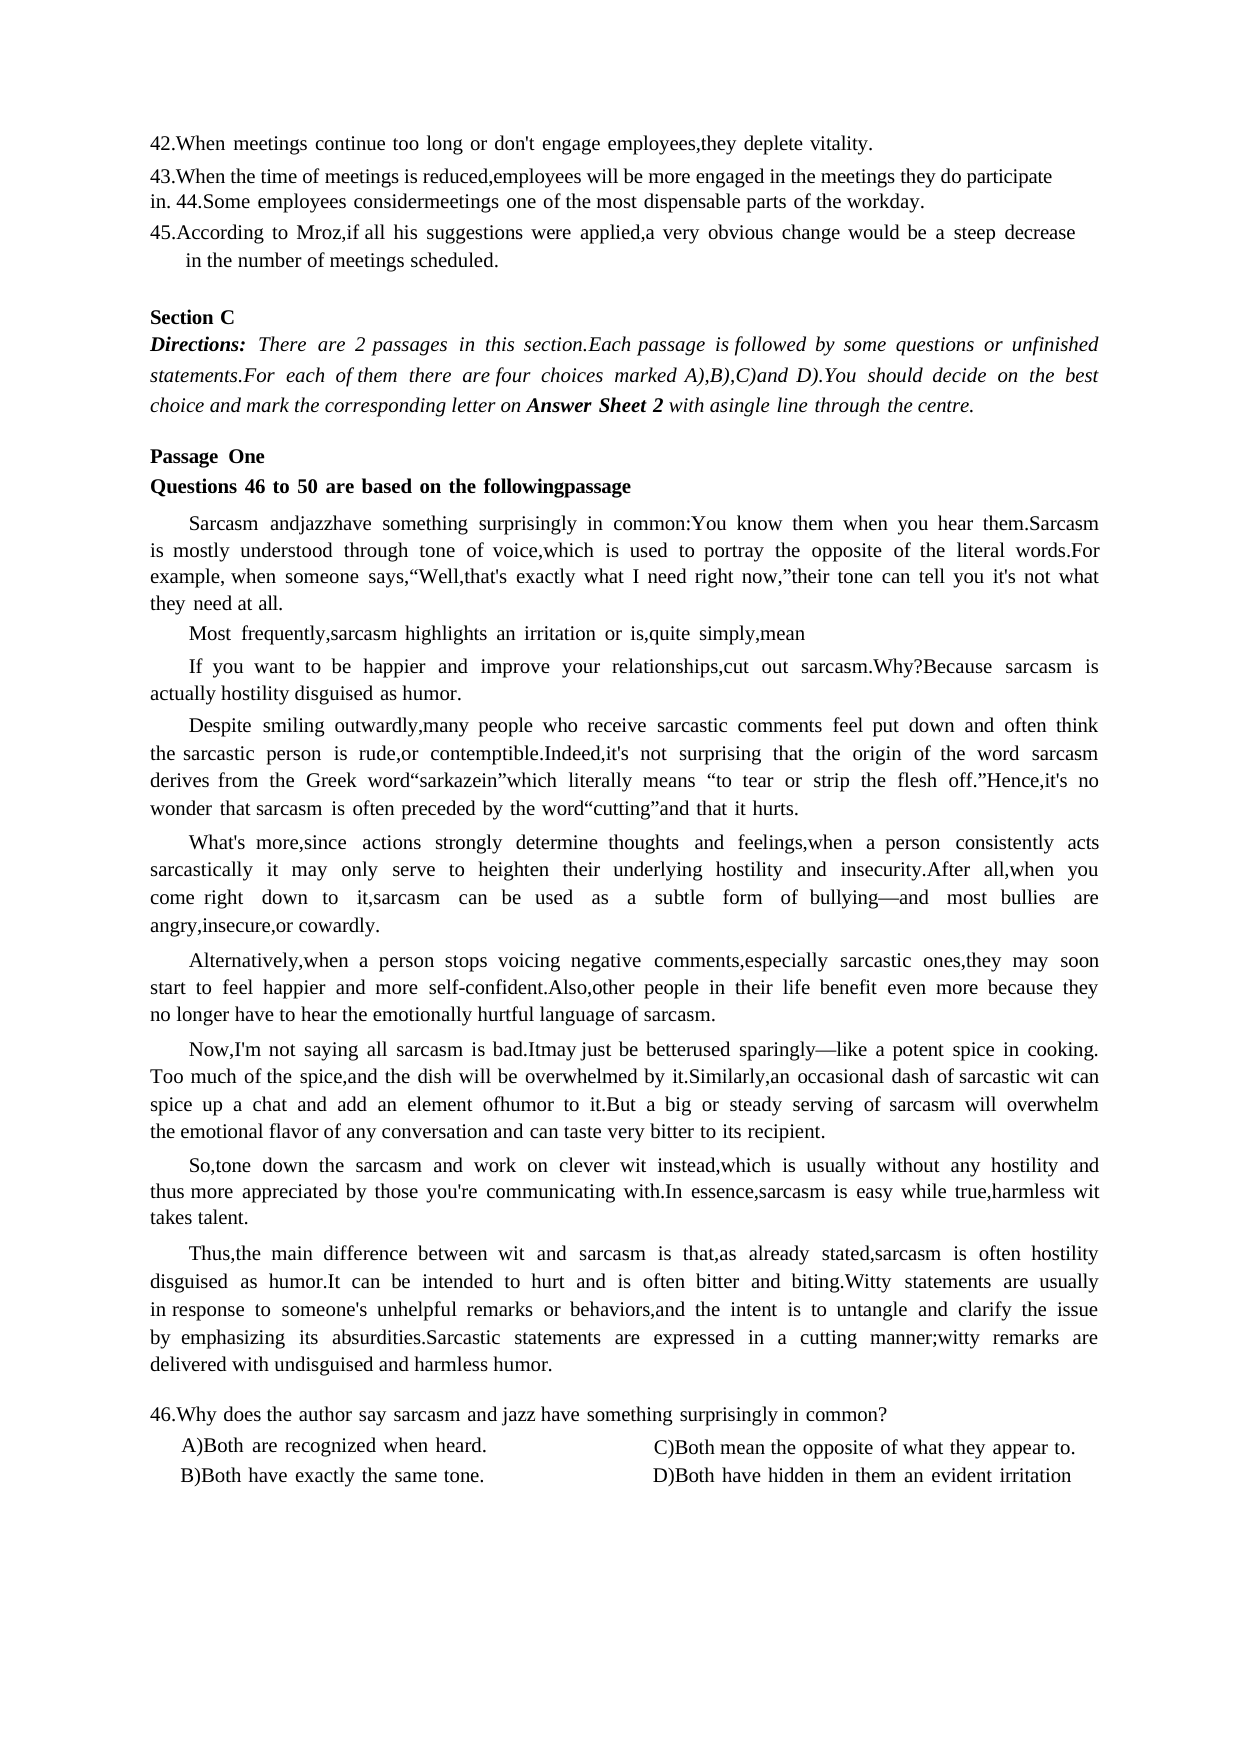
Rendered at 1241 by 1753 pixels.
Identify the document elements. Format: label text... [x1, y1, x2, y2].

text 46.Why does the author say sarcasm and jazz have something surprisingly in common? [150, 1406, 1100, 1426]
text Passage One [150, 449, 1100, 468]
text Despite smiling outwardly,many people who receive sarcastic comments feel put down and often think the sarcastic person is rude,or contemptible.Indeed,it's not surprising that the origin of the word sarcasm derives from the Greek word“sarkazein”which literally means “to tear or strip the flesh off.”Hence,it's no wonder that sarcasm is often preceded by the word“cutting”and that it hurts. [150, 713, 1099, 820]
text Directions: There are 2 passages in this section.Each passage is followed by some questions or unfinished [150, 333, 1100, 361]
text B)Both have exactly the same tone. D)Both have hidden in them an evident irritation [180, 1467, 1100, 1486]
text Questions 46 to 50 are based on the followingpassage [150, 479, 1100, 498]
text So,tone down the sarcasm and work on clever wit instead,which is usually without any hostility and thus more appreciated by those you're communicating with.In essence,sarcasm is easy while true,harmless wit takes talent. [150, 1153, 1099, 1229]
text 43.When the time of meetings is reduced,employees will be more engaged in the meetings they do participate in. 44.Some employees considermeetings one of the most dispensable parts of the workday. [150, 164, 1077, 213]
text Section C [150, 309, 1100, 328]
text Most frequently,sarcasm highlights an irritation or is,quite simply,mean [188, 625, 1100, 644]
text 42.When meetings continue too long or don't engage employees,they deplete vitality. [150, 135, 1100, 154]
text Now,I'm not saying all sarcasm is bad.Itmay just be betterused sparingly—like a potent spice in cooking. Too much of the spice,and the dish will be overwhelmed by it.Similarly,an occasional dash of sarcastic wit can spice up a chat and add an element ofhumor to it.But a big or steady serving of sarcasm will overwhelm the emotional flavor of any conversation and can taste very bitter to its recipient. [150, 1037, 1099, 1143]
text What's more,since actions strongly determine thoughts and feelings,when a person consistently acts sarcastically it may only serve to heighten their underlying hostility and insecurity.After all,when you come right down to it,sarcasm can be used as a subtle form of bullying—and most bullies are angry,insecure,or cowardly. [150, 830, 1099, 937]
text Thus,the main difference between wit and sarcasm is that,as already stated,sarcasm is often hostility disguised as humor.It can be intended to hurt and is often bitter and biting.Witty statements are usually in response to someone's unhelpful remarks or behaviors,and the intent is to untangle and clarify the issue by emphasizing its absurdities.Sarcastic statements are expressed in a cutting manner;witty remarks are delivered with undisguised and harmless humor. [150, 1241, 1099, 1376]
text If you want to be happier and improve your relationships,cut out sarcasm.Why?Because sarcasm is actually hostility disguised as humor. [150, 654, 1099, 705]
text 45.According to Mroz,if all his suggestions were applied,a very obvious change would be a steep decrease in the number of meetings scheduled. [150, 220, 1099, 272]
text statements.For each of them there are four choices marked A),B),C)and D).You should decide on the best choice and mark the corresponding letter on Answer Sheet 2 with asingle line through the centre. [150, 363, 1099, 417]
text Sarcasm andjazzhave something surprisingly in common:You know them when you hear them.Sarcasm is mostly understood through tone of voice,which is used to portray the opposite of the literal words.For example, when someone says,“Well,that's exactly what I need right now,”their tone can tell you it's not what they need at all. [150, 511, 1100, 615]
text A)Both are recognized when heard. C)Both mean the opposite of what they appear to. [181, 1436, 1100, 1458]
text Alternatively,when a person stops voicing negative comments,especially sarcastic ones,they may soon start to feel happier and more self-confident.Also,other people in their life benefit even more because they no longer have to hear the emotionally hurtful language of sarcasm. [150, 948, 1099, 1026]
